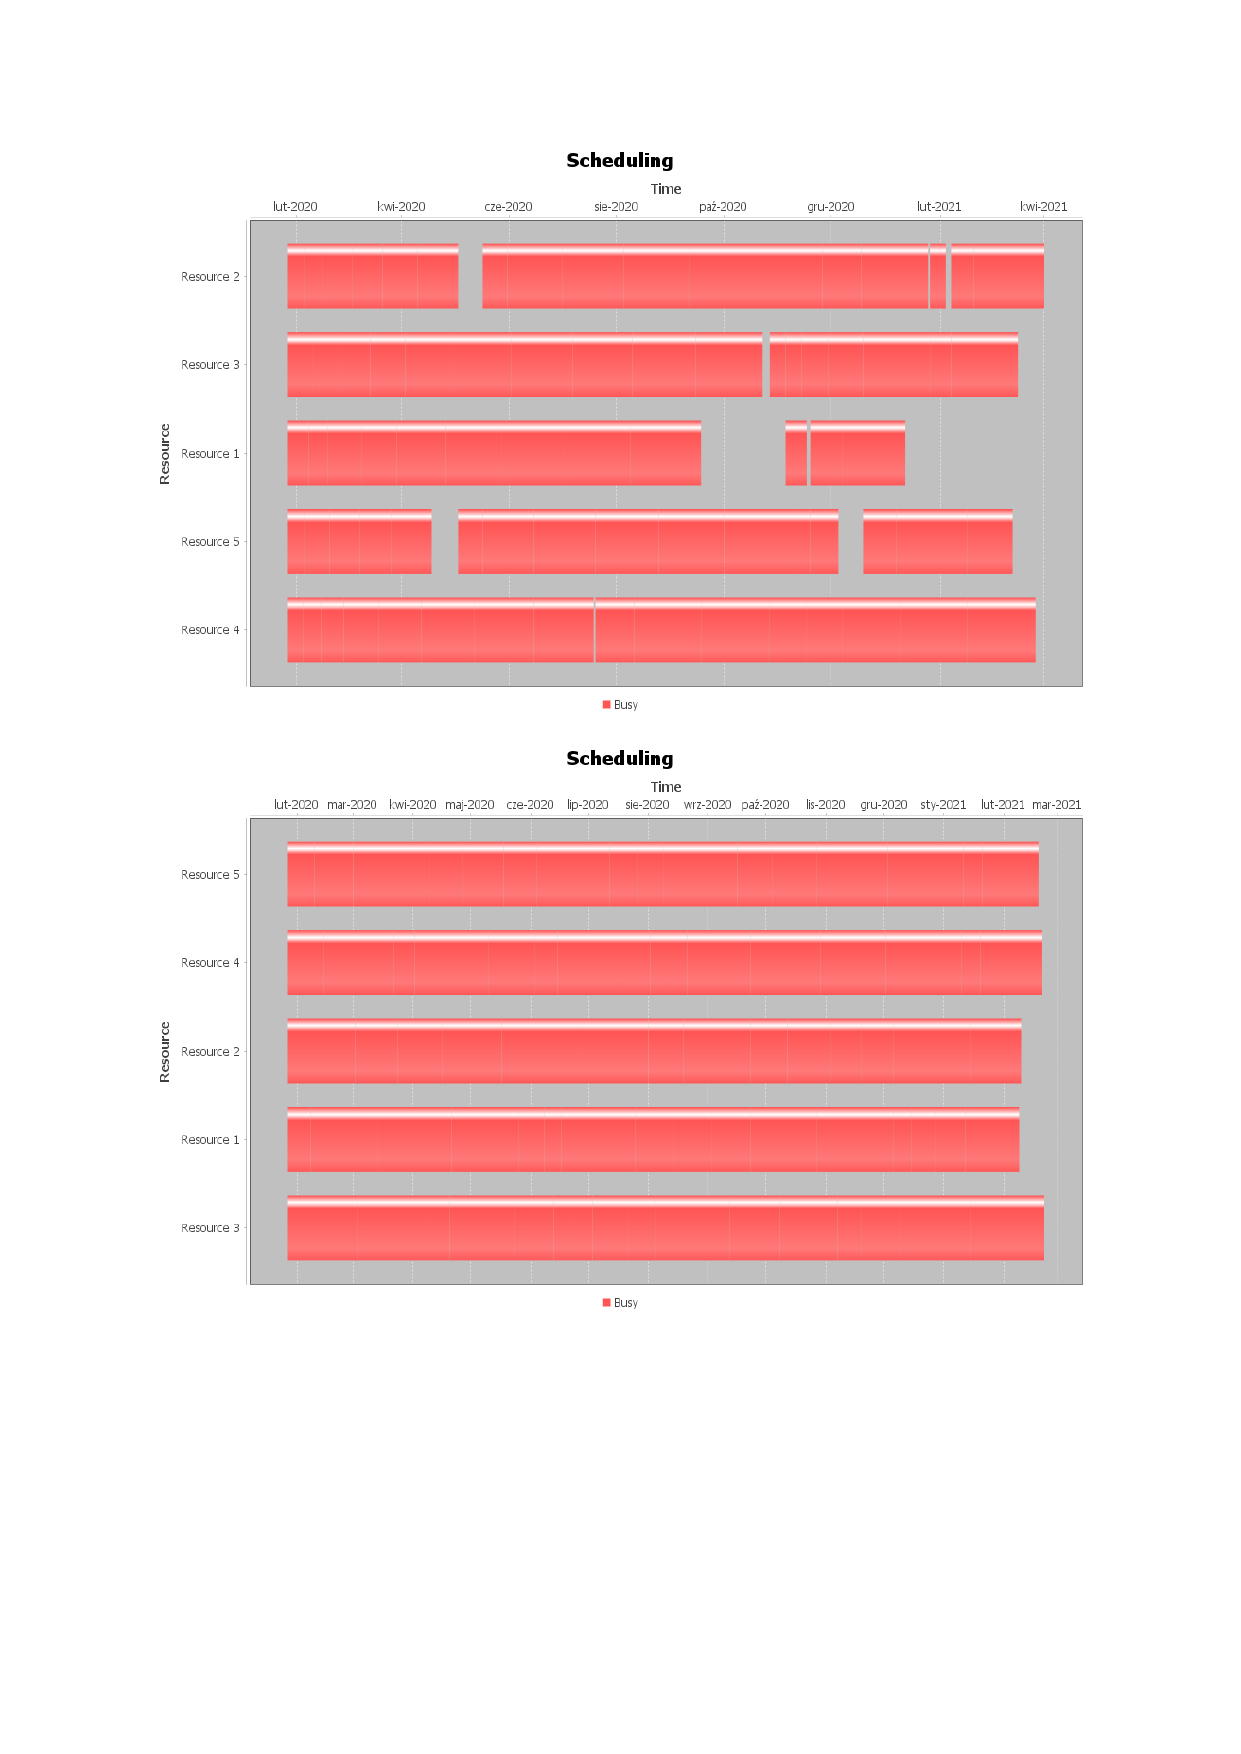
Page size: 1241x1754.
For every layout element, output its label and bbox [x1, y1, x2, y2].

picture [147, 745, 1093, 1313]
picture [147, 147, 1093, 715]
